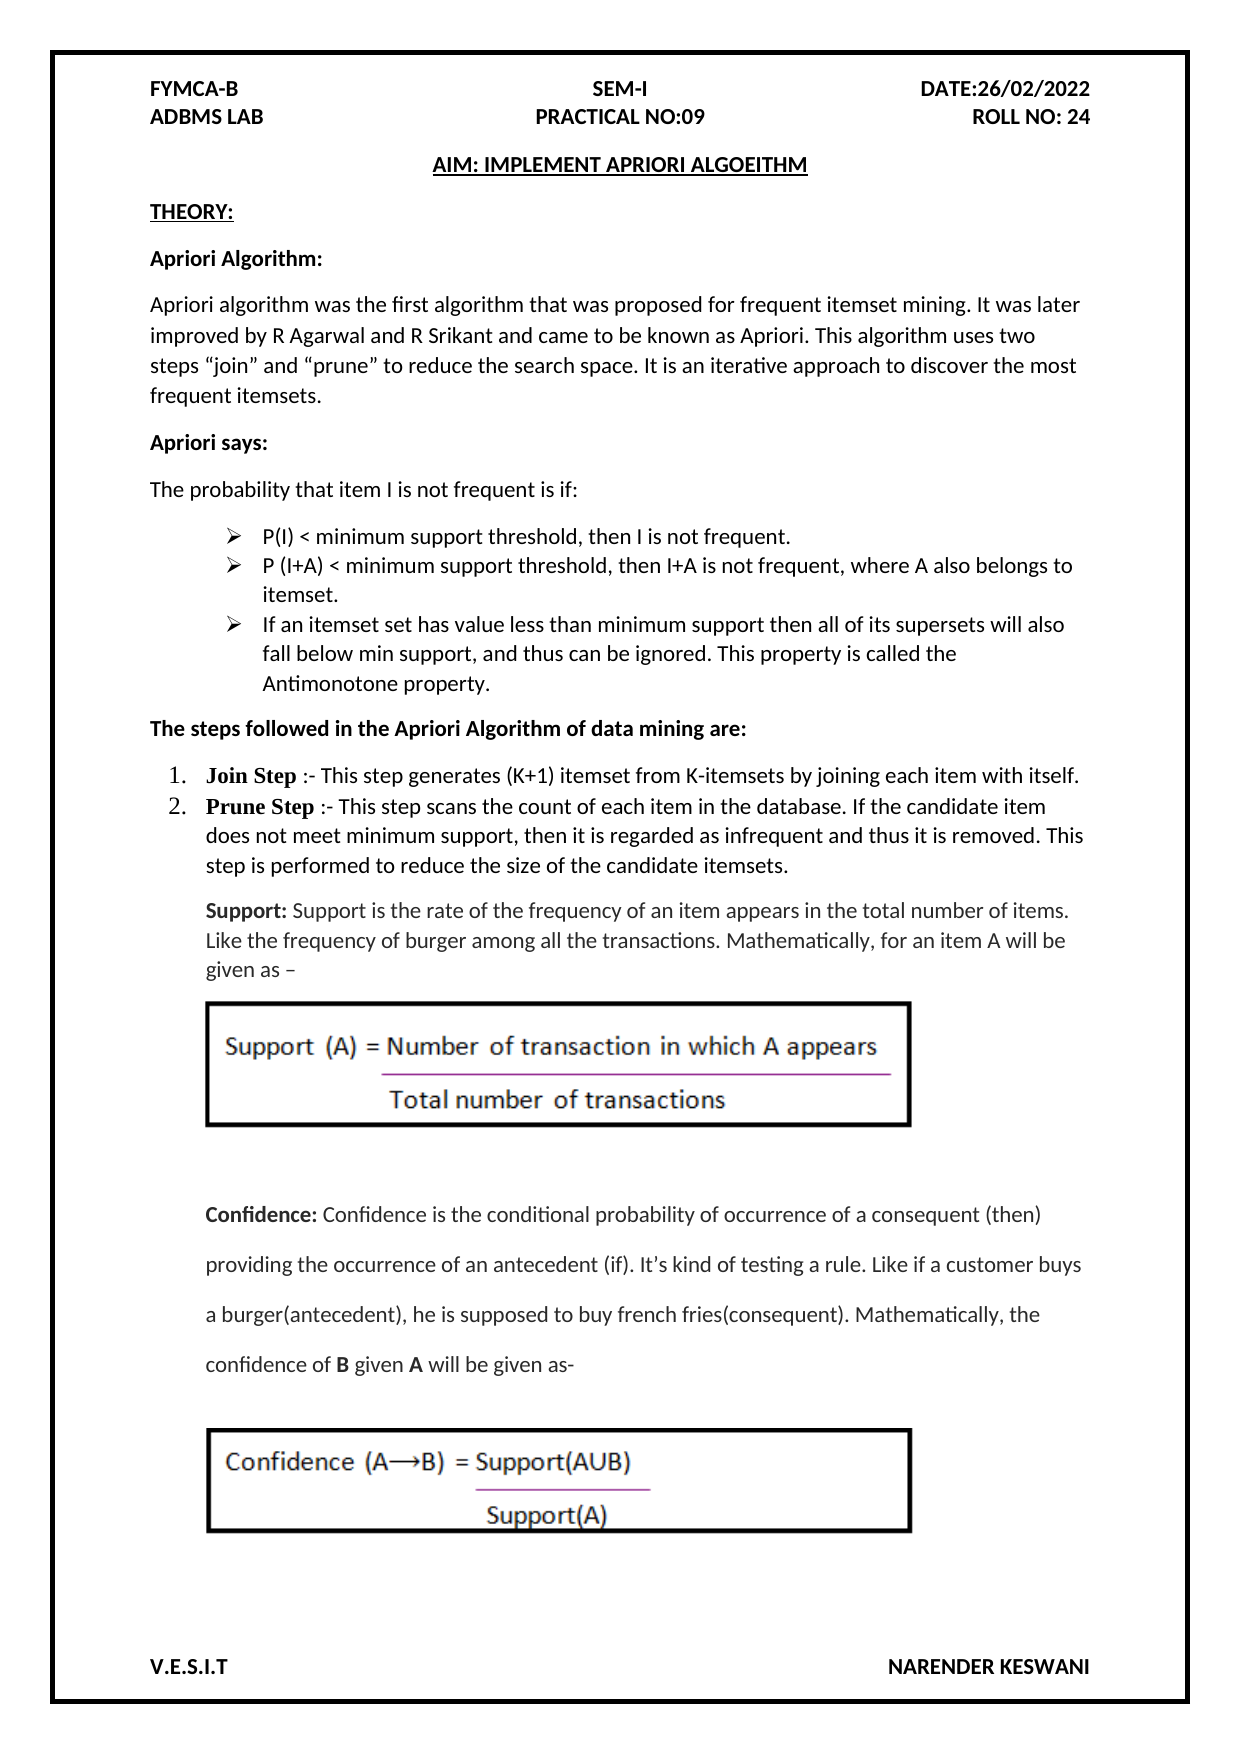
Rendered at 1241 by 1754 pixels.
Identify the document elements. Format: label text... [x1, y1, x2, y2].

list P (I+A) < minimum support threshold, then I+A is not frequent, where A also belongs to itemset. [225, 551, 1090, 609]
picture [205, 1428, 914, 1535]
text Support: Support is the rate of the frequency of an item appears in the total number of items. Like the frequency of burger among all the transactions. Mathematically, for an item A will be given as – [206, 896, 1090, 983]
text Apriori says: [150, 428, 1090, 456]
text Apriori Algorithm: [150, 244, 1090, 272]
text AIM: IMPLEMENT APRIORI ALGOEITHM [150, 150, 1090, 178]
list Confidence: Confidence is the conditional probability of occurrence of a consequent (then) providing the occurrence of an antecedent (if). It’s kind of testing a rule. Like if a customer buys a burger(antecedent), he is supposed to buy french fries(consequent). Mathematically, the confidence of B given A will be given as- [205, 1179, 1090, 1379]
list P(I) < minimum support threshold, then I is not frequent. [225, 522, 1090, 550]
text The probability that item I is not frequent is if: [149, 475, 1090, 503]
list If an itemset set has value less than minimum support then all of its supersets will also fall below min support, and thus can be ignored. This property is called the Antimonotone property. [225, 610, 1090, 697]
text THEORY: [150, 197, 1090, 225]
text The steps followed in the Apriori Algorithm of data mining are: [150, 714, 1090, 743]
picture [205, 1000, 915, 1129]
list Join Step :- This step generates (K+1) itemset from K-itemsets by joining each item with itself. [168, 760, 1090, 789]
text Apriori algorithm was the first algorithm that was proposed for frequent itemset mining. It was later improved by R Agarwal and R Srikant and came to be known as Apriori. This algorithm uses two steps “join” and “prune” to reduce the search space. It is an iterative approach to discover the most frequent itemsets. [150, 291, 1090, 409]
list Prune Step :- This step scans the count of each item in the database. If the candidate item does not meet minimum support, then it is regarded as infrequent and thus it is removed. This step is performed to reduce the size of the candidate itemsets. [168, 791, 1090, 879]
